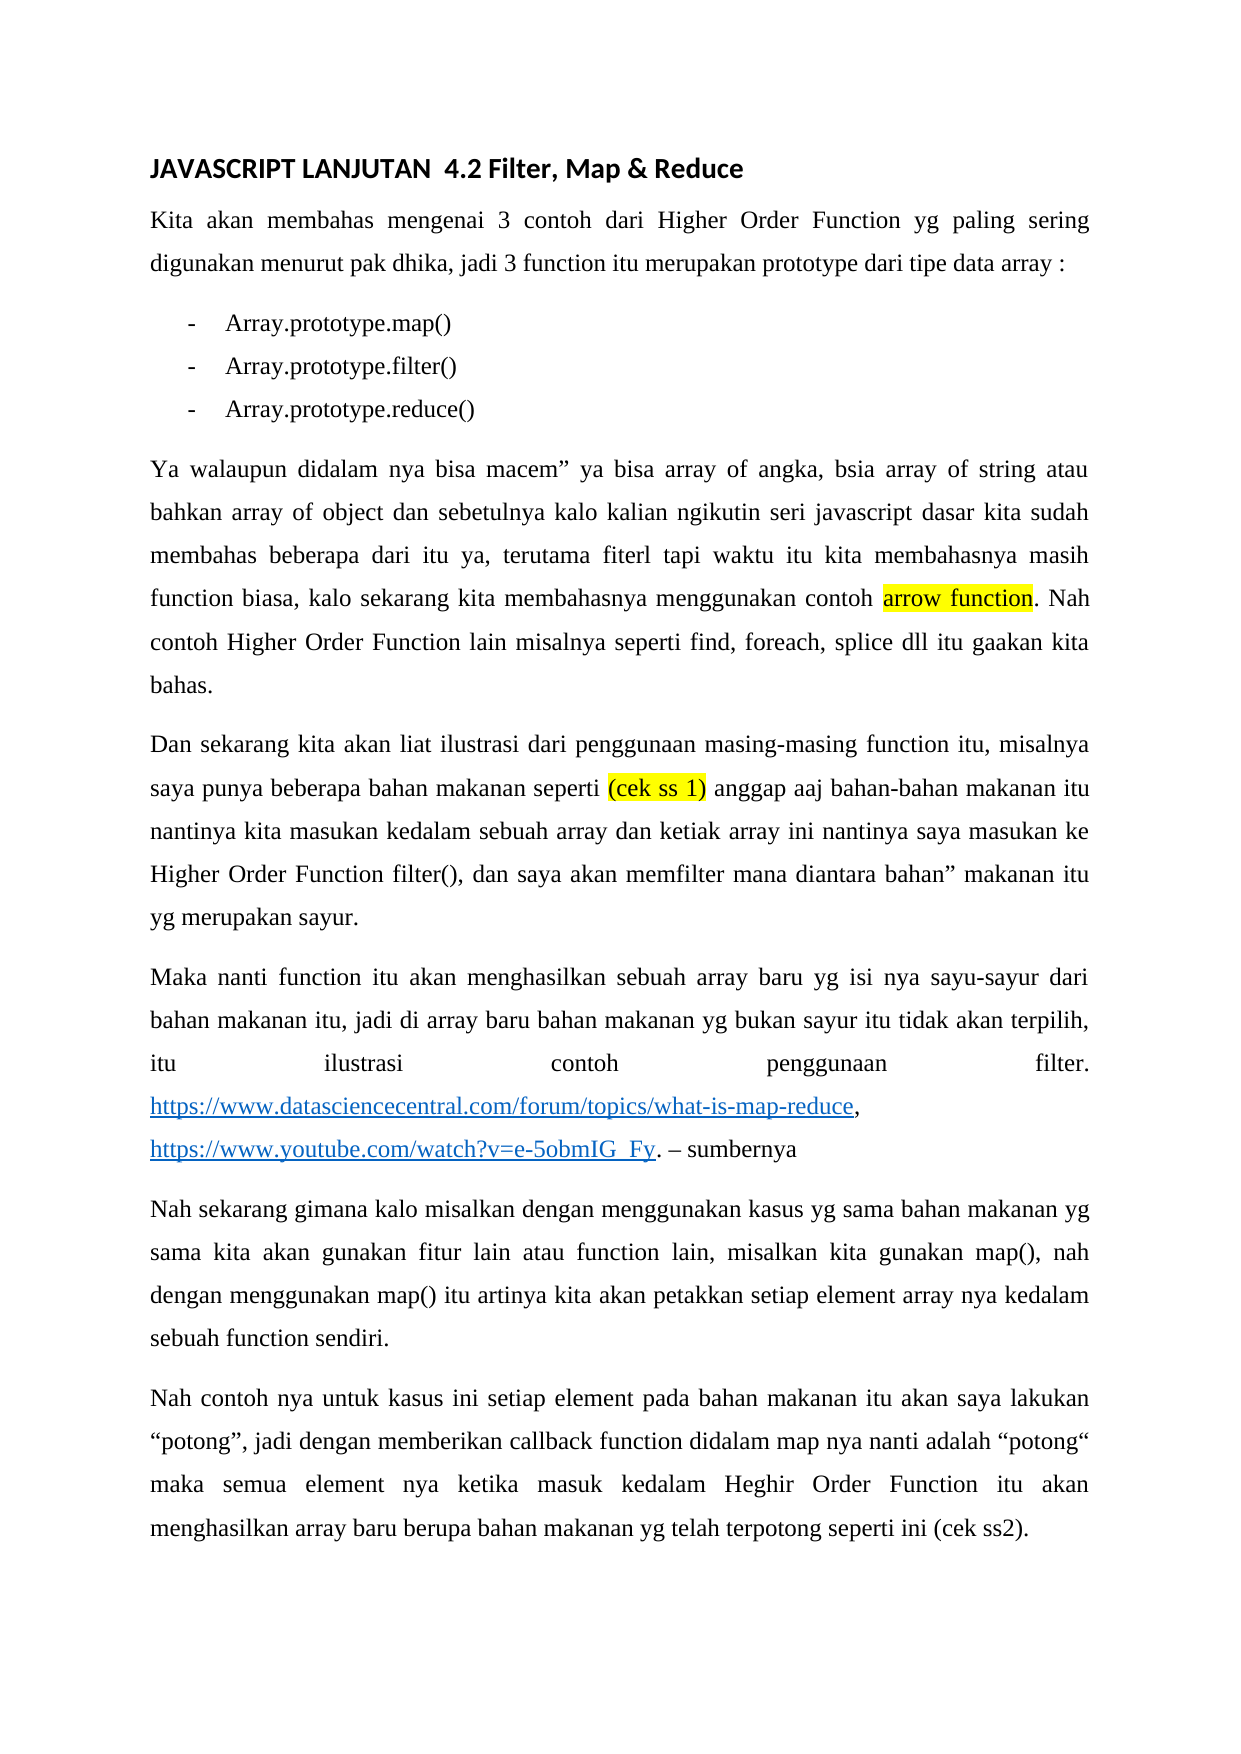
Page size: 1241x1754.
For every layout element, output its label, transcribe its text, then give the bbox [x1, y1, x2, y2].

list Array.prototype.filter() [187, 351, 1090, 380]
text Kita akan membahas mengenai 3 contoh dari Higher Order Function yg paling sering digunakan menurut pak dhika, jadi 3 function itu merupakan prototype dari tipe data array : [150, 205, 1090, 277]
text Ya walaupun didalam nya bisa macem” ya bisa array of angka, bsia array of string atau bahkan array of object dan sebetulnya kalo kalian ngikutin seri javascript dasar kita sudah membahas beberapa dari itu ya, terutama fiterl tapi waktu itu kita membahasnya masih function biasa, kalo sekarang kita membahasnya menggunakan contoh arrow function. Nah contoh Higher Order Function lain misalnya seperti find, foreach, splice dll itu gaakan kita bahas. [150, 454, 1090, 698]
text Nah contoh nya untuk kasus ini setiap element pada bahan makanan itu akan saya lakukan “potong”, jadi dengan memberikan callback function didalam map nya nanti adalah “potong“ maka semua element nya ketika masuk kedalam Heghir Order Function itu akan menghasilkan array baru berupa bahan makanan yg telah terpotong seperti ini (cek ss2). [150, 1383, 1090, 1541]
text Maka nanti function itu akan menghasilkan sebuah array baru yg isi nya sayu-sayur dari bahan makanan itu, jadi di array baru bahan makanan yg bukan sayur itu tidak akan terpilih, itu ilustrasi contoh penggunaan filter. https://www.datasciencecentral.com/forum/topics/what-is-map-reduce, https://www.youtube.com/watch?v=e-5obmIG_Fy. – sumbernya [150, 962, 1090, 1163]
text Dan sekarang kita akan liat ilustrasi dari penggunaan masing-masing function itu, misalnya saya punya beberapa bahan makanan seperti (cek ss 1) anggap aaj bahan-bahan makanan itu nantinya kita masukan kedalam sebuah array dan ketiak array ini nantinya saya masukan ke Higher Order Function filter(), dan saya akan memfilter mana diantara bahan” makanan itu yg merupakan sayur. [150, 729, 1090, 931]
text JAVASCRIPT LANJUTAN 4.2 Filter, Map & Reduce [150, 150, 1090, 186]
list Array.prototype.reduce() [187, 394, 1090, 423]
list Array.prototype.map() [187, 308, 1090, 337]
text Nah sekarang gimana kalo misalkan dengan menggunakan kasus yg sama bahan makanan yg sama kita akan gunakan fitur lain atau function lain, misalkan kita gunakan map(), nah dengan menggunakan map() itu artinya kita akan petakkan setiap element array nya kedalam sebuah function sendiri. [150, 1194, 1090, 1352]
